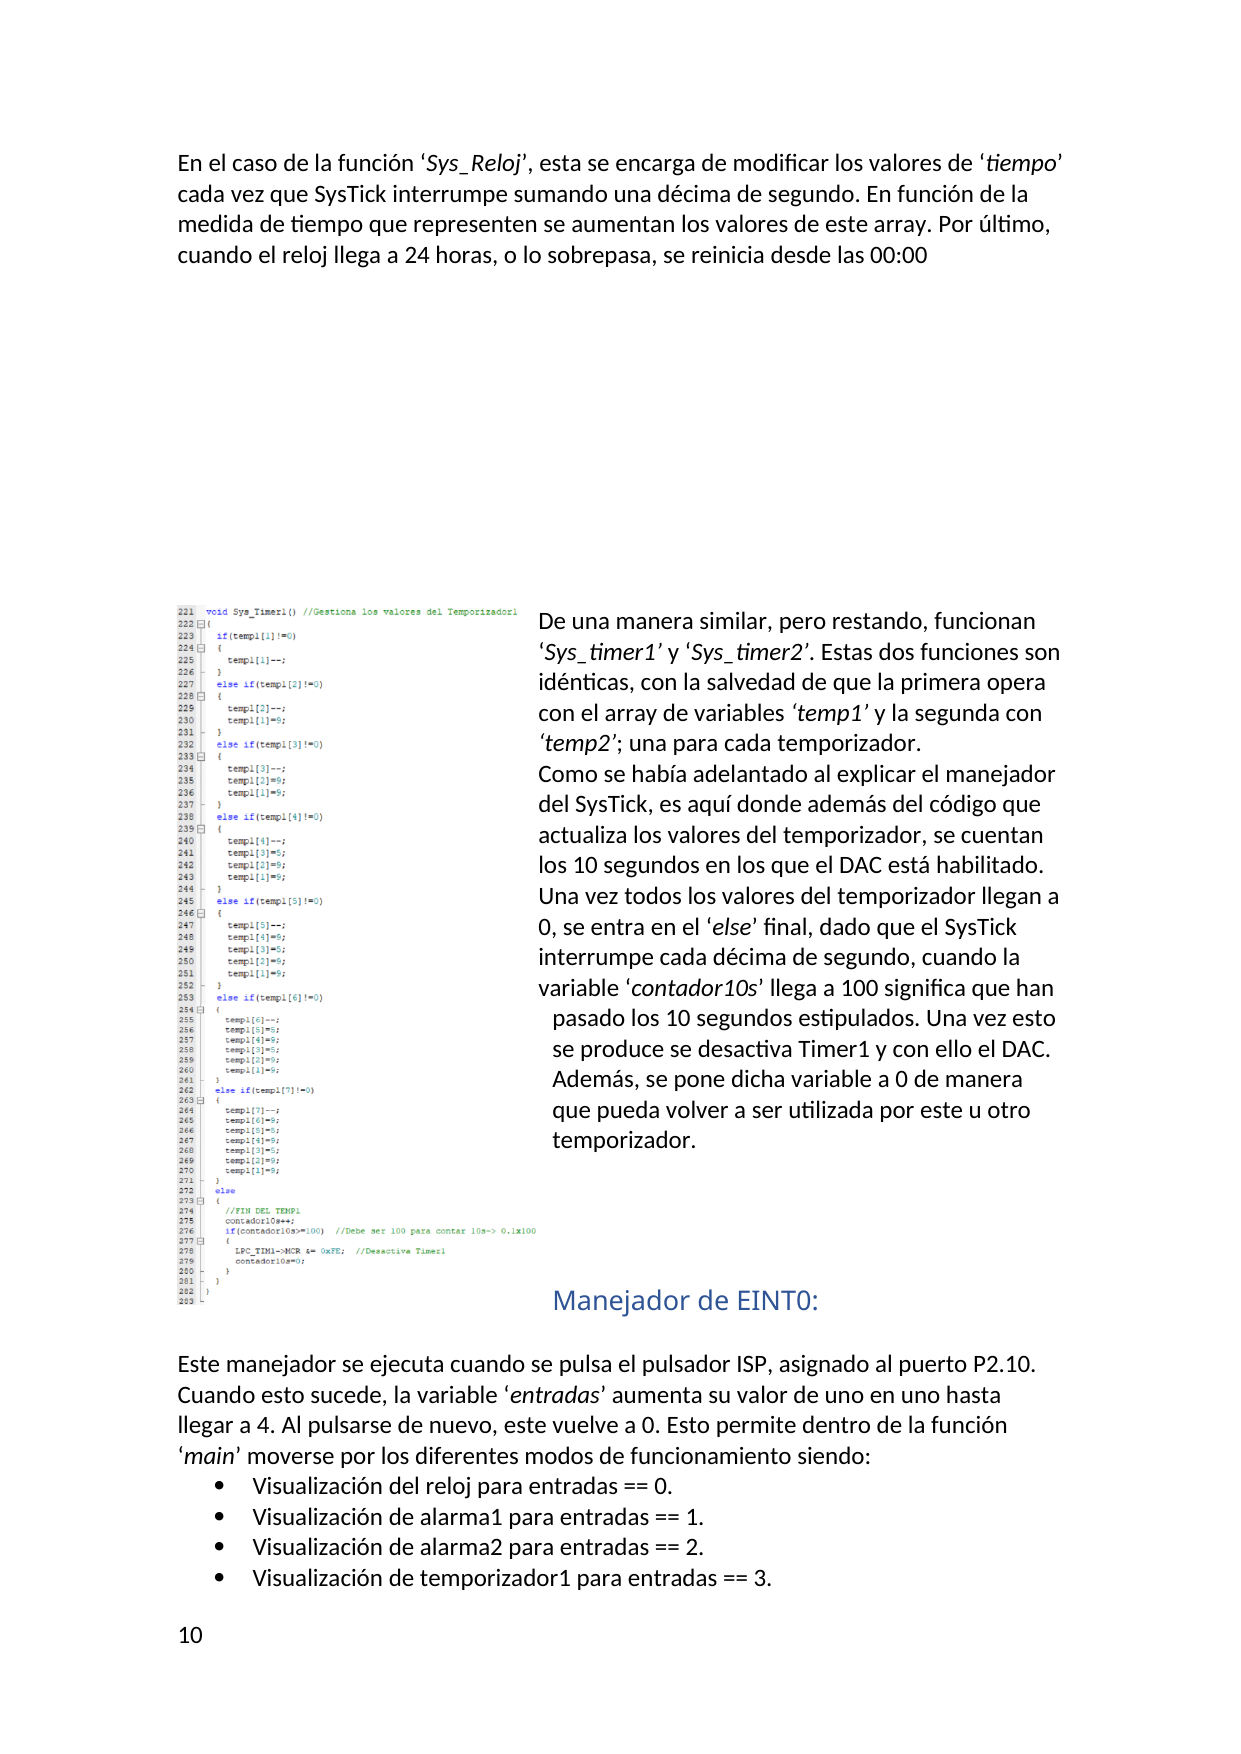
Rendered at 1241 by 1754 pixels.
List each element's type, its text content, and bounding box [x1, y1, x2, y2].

list Visualización del reloj para entradas == 0. [215, 1471, 1063, 1501]
text De una manera similar, pero restando, funcionan ‘Sys_timer1’ y ‘Sys_timer2’. Estas dos funciones son idénticas, con la salvedad de que la primera opera con el array de variables ‘temp1’ y la segunda con ‘temp2’; una para cada temporizador. [524, 605, 1063, 758]
text En el caso de la función ‘Sys_Reloj’, esta se encarga de modificar los valores de ‘tiempo’ cada vez que SysTick interrumpe sumando una décima de segundo. En función de la medida de tiempo que representen se aumentan los valores de este array. Por último, cuando el reloj llega a 24 horas, o lo sobrepasa, se reinicia desde las 00:00 [177, 148, 1063, 270]
subtitle Manejador de EINT0: [177, 1281, 1063, 1318]
text Este manejador se ejecuta cuando se pulsa el pulsador ISP, asignado al puerto P2.10. Cuando esto sucede, la variable ‘entradas’ aumenta su valor de uno en uno hasta llegar a 4. Al pulsarse de nuevo, este vuelve a 0. Esto permite dentro de la función ‘main’ moverse por los diferentes modos de funcionamiento siendo: [177, 1348, 1063, 1471]
text Como se había adelantado al explicar el manejador del SysTick, es aquí donde además del código que actualiza los valores del temporizador, se cuentan los 10 segundos en los que el DAC está habilitado. [524, 758, 1063, 880]
text Una vez todos los valores del temporizador llegan a 0, se entra en el ‘else’ final, dado que el SysTick interrumpe cada décima de segundo, cuando la variable ‘contador10s’ llega a 100 significa que han pasado los 10 segundos estipulados. Una vez esto se produce se desactiva Timer1 y con ello el DAC. Además, se pone dicha variable a 0 de manera que pueda volver a ser utilizada por este u otro temporizador. [524, 880, 1063, 1155]
picture [177, 605, 538, 1305]
list Visualización de alarma1 para entradas == 1. [215, 1501, 1063, 1532]
list Visualización de temporizador1 para entradas == 3. [215, 1562, 1063, 1593]
list Visualización de alarma2 para entradas == 2. [215, 1532, 1063, 1562]
